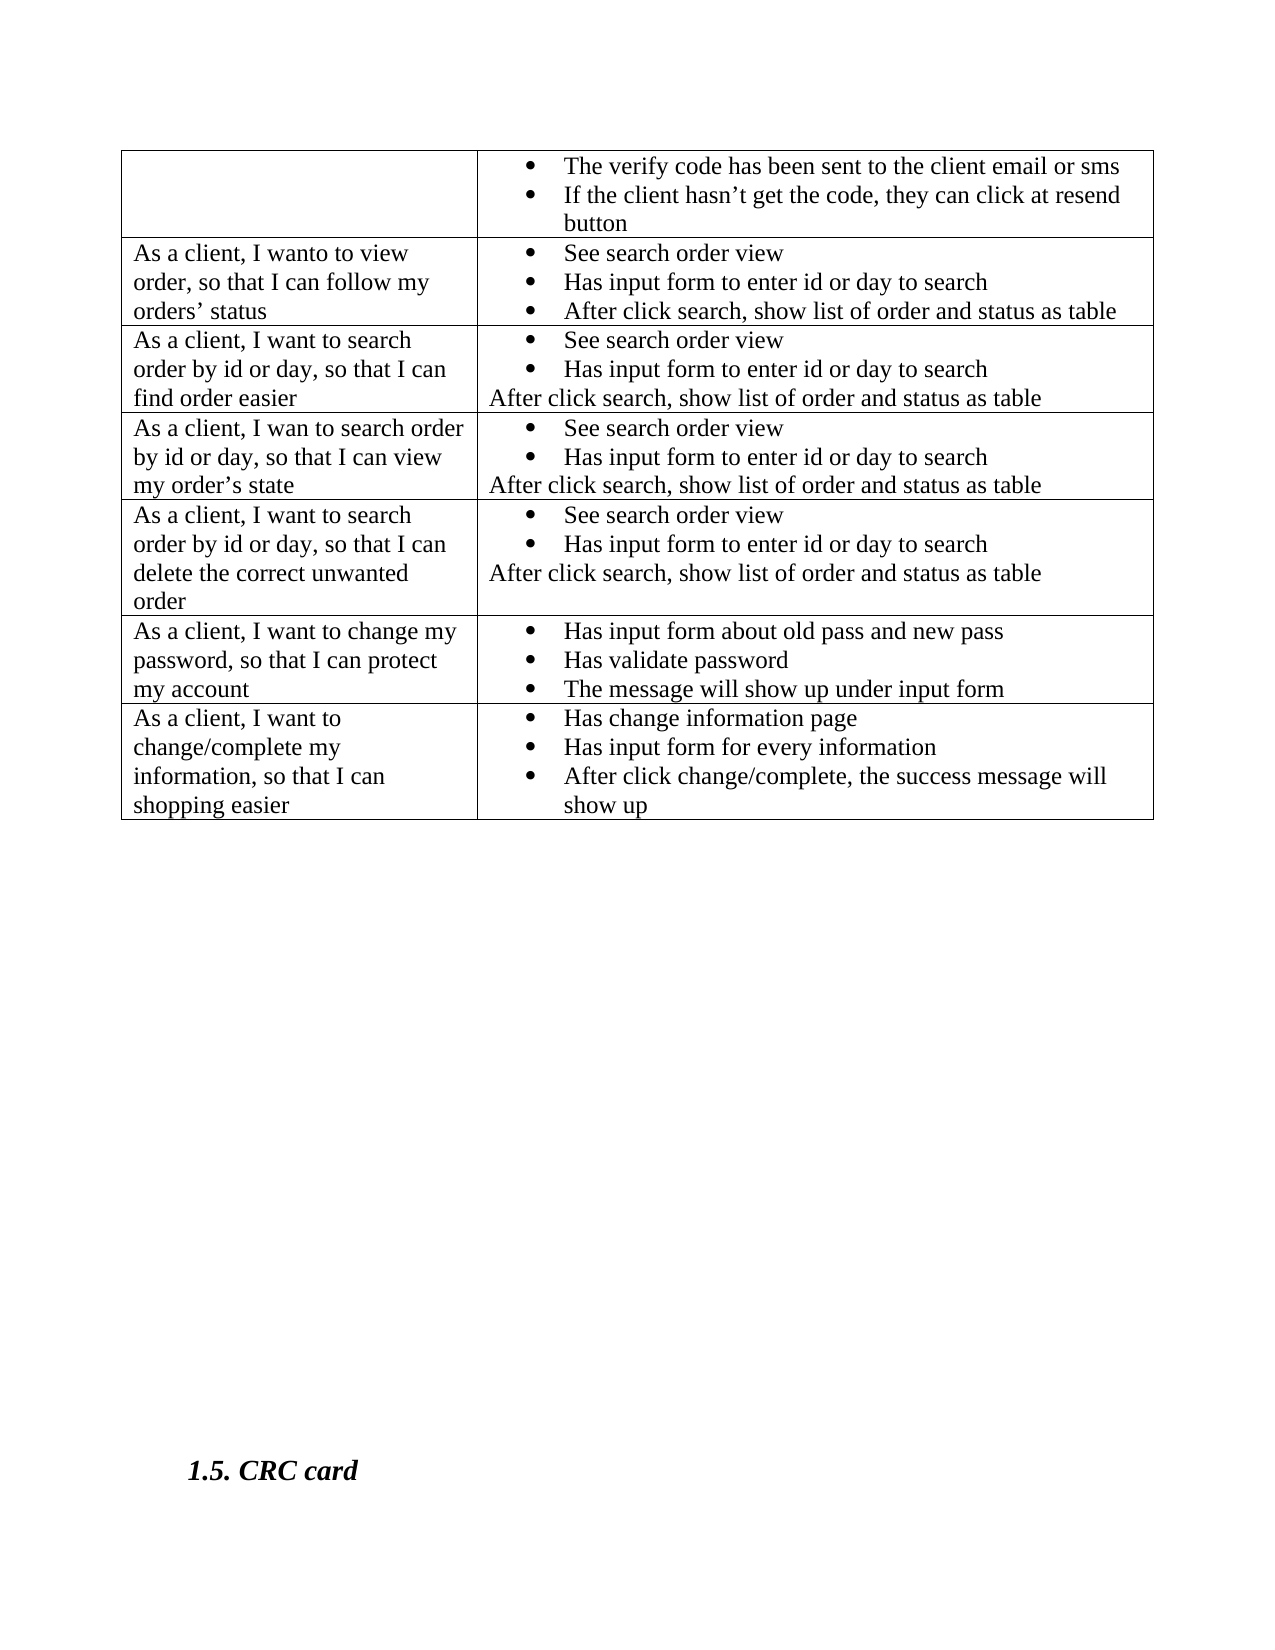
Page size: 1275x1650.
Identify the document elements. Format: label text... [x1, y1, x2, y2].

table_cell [478, 151, 1153, 237]
table_cell See search order view Has input form to enter id or day to search After click search, show list of order and status as table [478, 500, 1153, 615]
table_cell As a client, I wan to search order by id or day, so that I can view my order’s state [122, 413, 477, 499]
table_cell As a client, I wanto to view order, so that I can follow my orders’ status [122, 238, 477, 324]
table_cell As a client, I want to search order by id or day, so that I can delete the correct unwanted order [122, 500, 477, 615]
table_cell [122, 151, 477, 237]
table_cell Has change information page Has input form for every information After click change/complete, the success message will show up [478, 704, 1153, 818]
table_cell See search order view Has input form to enter id or day to search After click search, show list of order and status as table [478, 413, 1153, 499]
text 1.5. CRC card [187, 1453, 1125, 1487]
table_cell As a client, I want to change/complete my information, so that I can shopping easier [122, 704, 477, 818]
table_cell See search order view Has input form to enter id or day to search After click search, show list of order and status as table [478, 326, 1153, 412]
table_cell As a client, I want to search order by id or day, so that I can find order easier [122, 326, 477, 412]
table_cell Has input form about old pass and new pass Has validate password The message will show up under input form [478, 616, 1153, 702]
table_cell As a client, I want to change my password, so that I can protect my account [122, 616, 477, 702]
table_cell See search order view Has input form to enter id or day to search After click search, show list of order and status as table [478, 238, 1153, 324]
